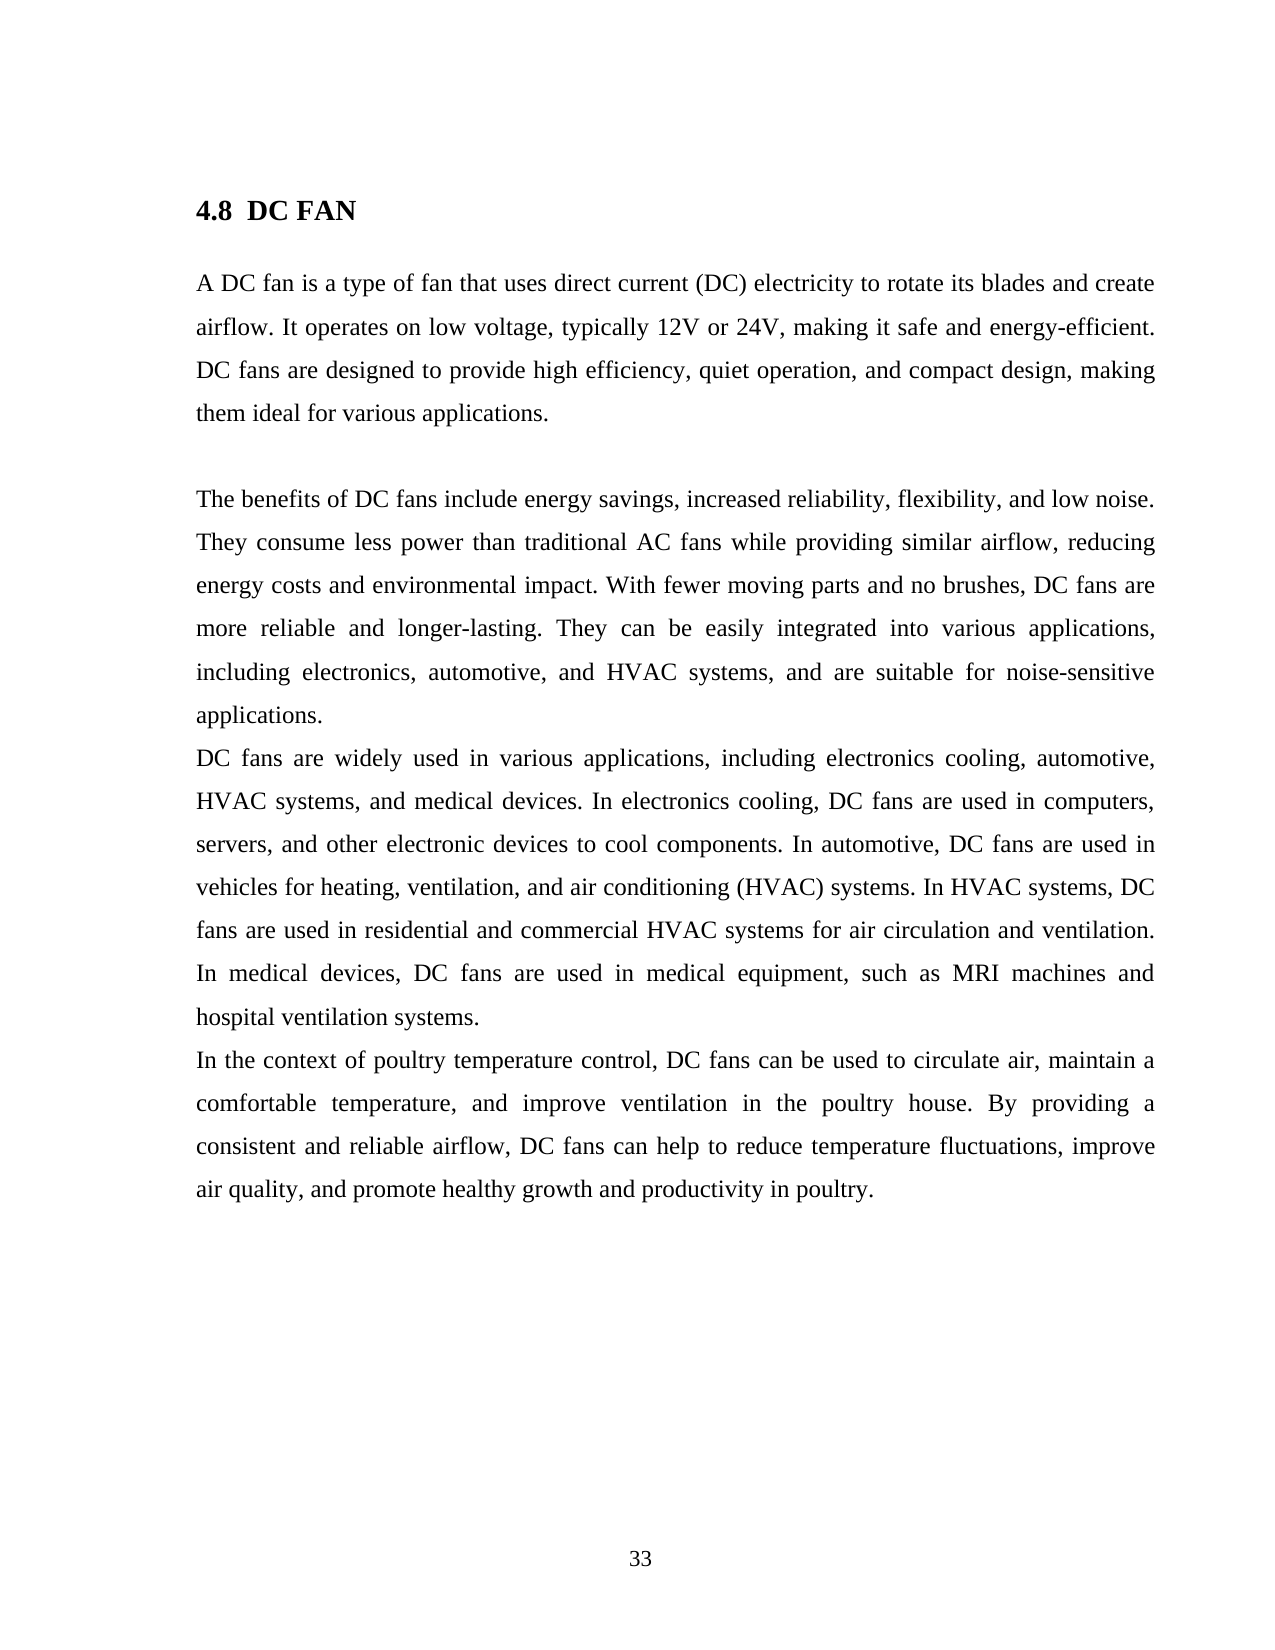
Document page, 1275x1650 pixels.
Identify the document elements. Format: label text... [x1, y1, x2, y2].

text 4.8 DC FAN [196, 193, 1156, 227]
text A DC fan is a type of fan that uses direct current (DC) electricity to rotate its blades and create airflow. It operates on low voltage, typically 12V or 24V, making it safe and energy-efficient. DC fans are designed to provide high efficiency, quiet operation, and compact design, making them ideal for various applications. [196, 268, 1156, 427]
text In the context of poultry temperature control, DC fans can be used to circulate air, maintain a comfortable temperature, and improve ventilation in the poultry house. By providing a consistent and reliable airflow, DC fans can help to reduce temperature fluctuations, improve air quality, and promote healthy growth and productivity in poultry. [196, 1045, 1156, 1203]
text The benefits of DC fans include energy savings, increased reliability, flexibility, and low noise. They consume less power than traditional AC fans while providing similar airflow, reducing energy costs and environmental impact. With fewer moving parts and no brushes, DC fans are more reliable and longer-lasting. They can be easily integrated into various applications, including electronics, automotive, and HVAC systems, and are suitable for noise-sensitive applications. [196, 484, 1156, 728]
text DC fans are widely used in various applications, including electronics cooling, automotive, HVAC systems, and medical devices. In electronics cooling, DC fans are used in computers, servers, and other electronic devices to cool components. In automotive, DC fans are used in vehicles for heating, ventilation, and air conditioning (HVAC) systems. In HVAC systems, DC fans are used in residential and commercial HVAC systems for air circulation and ventilation. In medical devices, DC fans are used in medical equipment, such as MRI machines and hospital ventilation systems. [196, 743, 1156, 1030]
